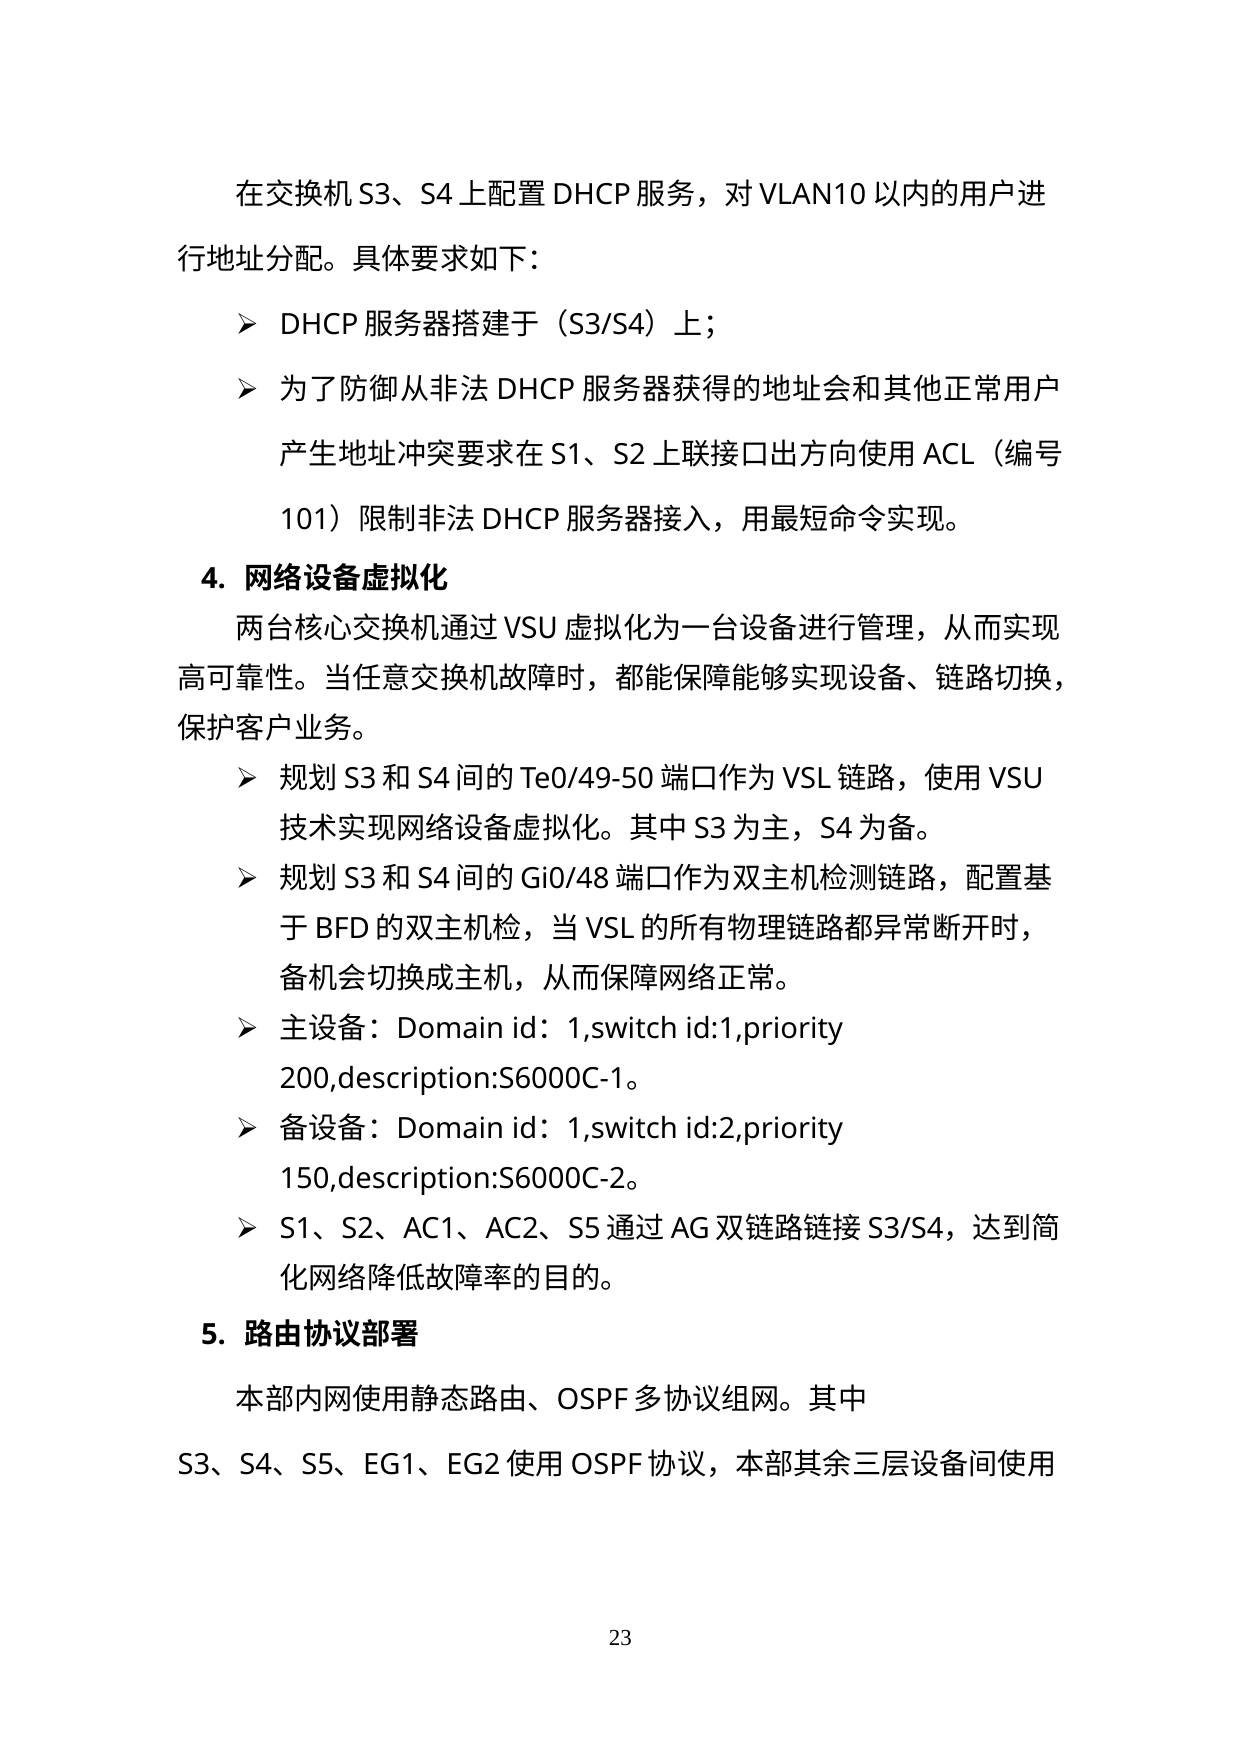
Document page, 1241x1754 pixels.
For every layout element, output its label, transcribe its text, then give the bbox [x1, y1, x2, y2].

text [177, 1364, 1063, 1494]
list 路由协议部署 [201, 1299, 1063, 1364]
list 规划S3和S4间的Gi0/48端口作为双主机检测链路，配置基于BFD的双主机检，当VSL的所有物理链路都异常断开时，备机会切换成主机，从而保障网络正常。 [236, 849, 1063, 999]
text 在交换机S3、S4上配置DHCP服务，对VLAN10以内的用户进行地址分配。具体要求如下： [177, 159, 1063, 289]
list 备设备：Domain id：1,switch id:2,priority 150,description:S6000C-2。 [236, 1099, 1063, 1199]
list DHCP服务器搭建于（S3/S4）上； [236, 289, 1063, 354]
text 两台核心交换机通过VSU虚拟化为一台设备进行管理，从而实现高可靠性。当任意交换机故障时，都能保障能够实现设备、链路切换，保护客户业务。 [177, 599, 1063, 749]
list 规划S3和S4间的Te0/49-50端口作为VSL链路，使用VSU技术实现网络设备虚拟化。其中S3为主，S4为备。 [236, 749, 1063, 849]
list 为了防御从非法DHCP服务器获得的地址会和其他正常用户产生地址冲突要求在S1、S2上联接口出方向使用ACL（编号101）限制非法DHCP服务器接入，用最短命令实现。 [236, 354, 1063, 549]
list 主设备：Domain id：1,switch id:1,priority 200,description:S6000C-1。 [236, 999, 1063, 1099]
list S1、S2、AC1、AC2、S5通过AG双链路链接S3/S4，达到简化网络降低故障率的目的。 [236, 1199, 1063, 1299]
list 网络设备虚拟化 [201, 549, 1063, 599]
